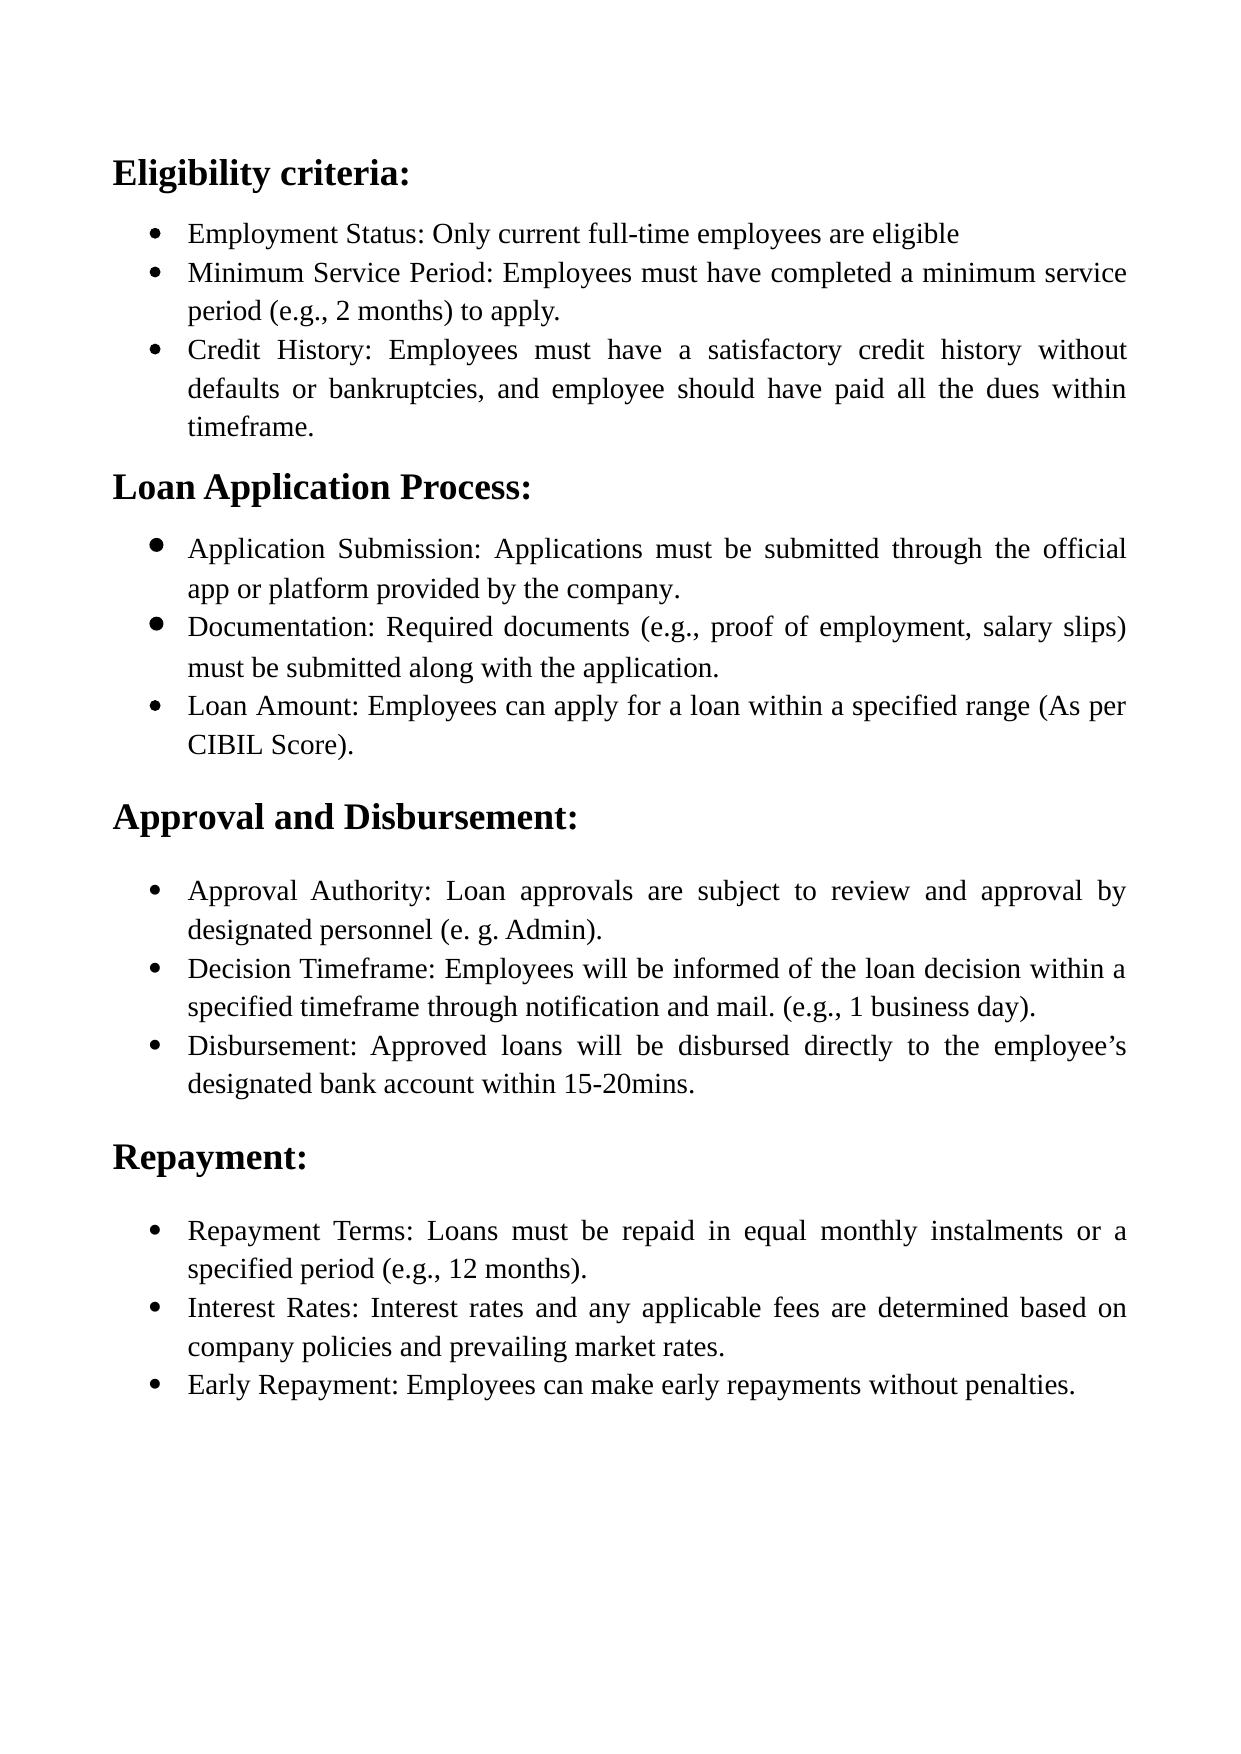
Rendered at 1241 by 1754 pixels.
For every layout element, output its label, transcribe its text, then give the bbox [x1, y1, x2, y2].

list Application Submission: Applications must be submitted through the official app or platform provided by the company. [150, 531, 1128, 604]
text Approval and Disbursement: [112, 795, 1128, 838]
list Minimum Service Period: Employees must have completed a minimum service period (e.g., 2 months) to apply. [150, 255, 1128, 327]
list Disbursement: Approved loans will be disbursed directly to the employee’s designated bank account within 15-20mins. [150, 1028, 1128, 1100]
list Documentation: Required documents (e.g., proof of employment, salary slips) must be submitted along with the application. [150, 609, 1128, 683]
list Decision Timeframe: Employees will be informed of the loan decision within a specified timeframe through notification and mail. (e.g., 1 business day). [150, 951, 1128, 1023]
list Approval Authority: Loan approvals are subject to review and approval by designated personnel (e. g. Admin). [150, 873, 1128, 946]
subtitle Repayment: [112, 1134, 1128, 1177]
list Employment Status: Only current full-time employees are eligible [150, 216, 1128, 250]
list Credit History: Employees must have a satisfactory credit history without defaults or bankruptcies, and employee should have paid all the dues within timeframe. [150, 332, 1128, 443]
list Loan Amount: Employees can apply for a loan within a specified range (As per CIBIL Score). [150, 688, 1128, 761]
text Eligibility criteria: [112, 150, 1128, 193]
text Loan Application Process: [112, 464, 1128, 508]
list Early Repayment: Employees can make early repayments without penalties. [150, 1367, 1128, 1401]
list Repayment Terms: Loans must be repaid in equal monthly instalments or a specified period (e.g., 12 months). [150, 1213, 1128, 1285]
list Interest Rates: Interest rates and any applicable fees are determined based on company policies and prevailing market rates. [150, 1290, 1128, 1362]
